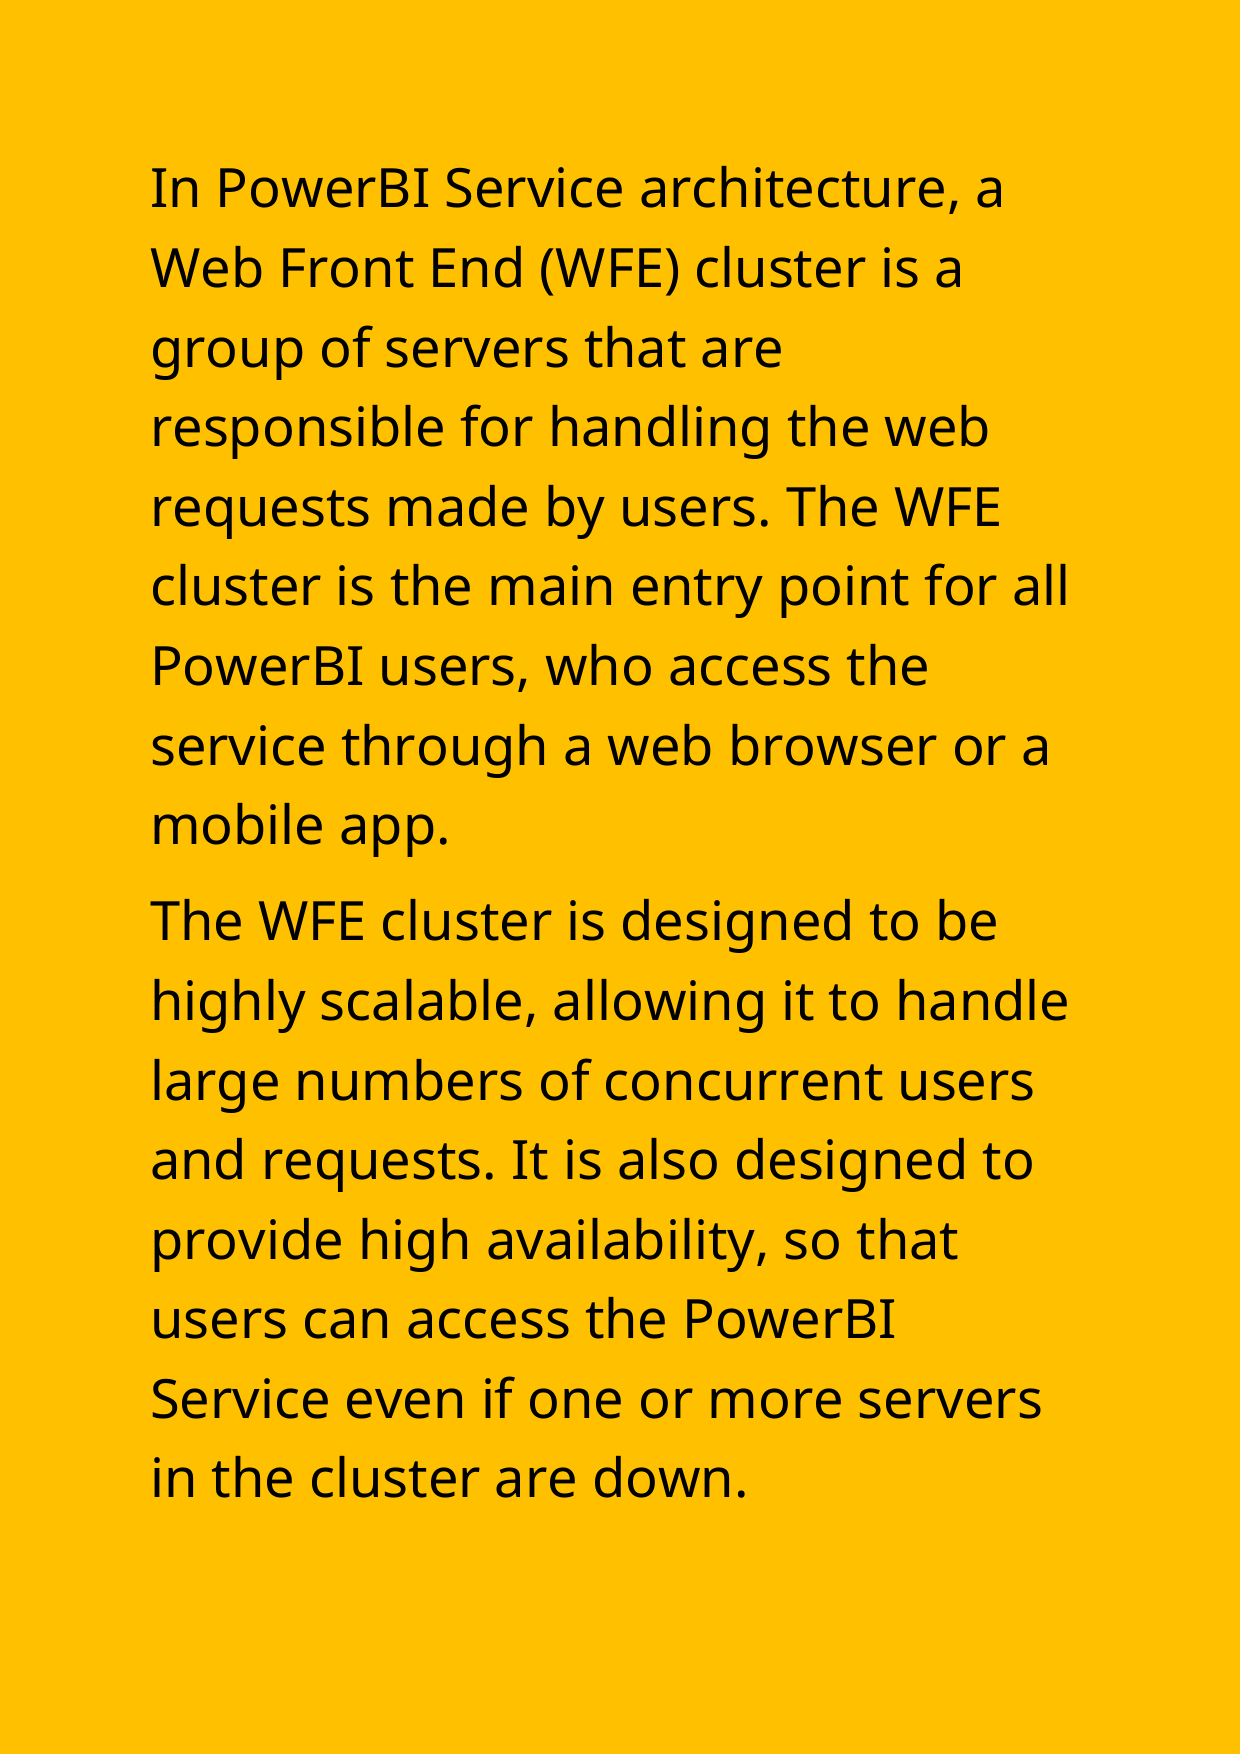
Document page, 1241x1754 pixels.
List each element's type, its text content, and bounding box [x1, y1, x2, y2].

text In PowerBI Service architecture, a Web Front End (WFE) cluster is a group of servers that are responsible for handling the web requests made by users. The WFE cluster is the main entry point for all PowerBI users, who access the service through a web browser or a mobile app. [150, 150, 1090, 860]
text The WFE cluster is designed to be highly scalable, allowing it to handle large numbers of concurrent users and requests. It is also designed to provide high availability, so that users can access the PowerBI Service even if one or more servers in the cluster are down. [150, 883, 1090, 1514]
